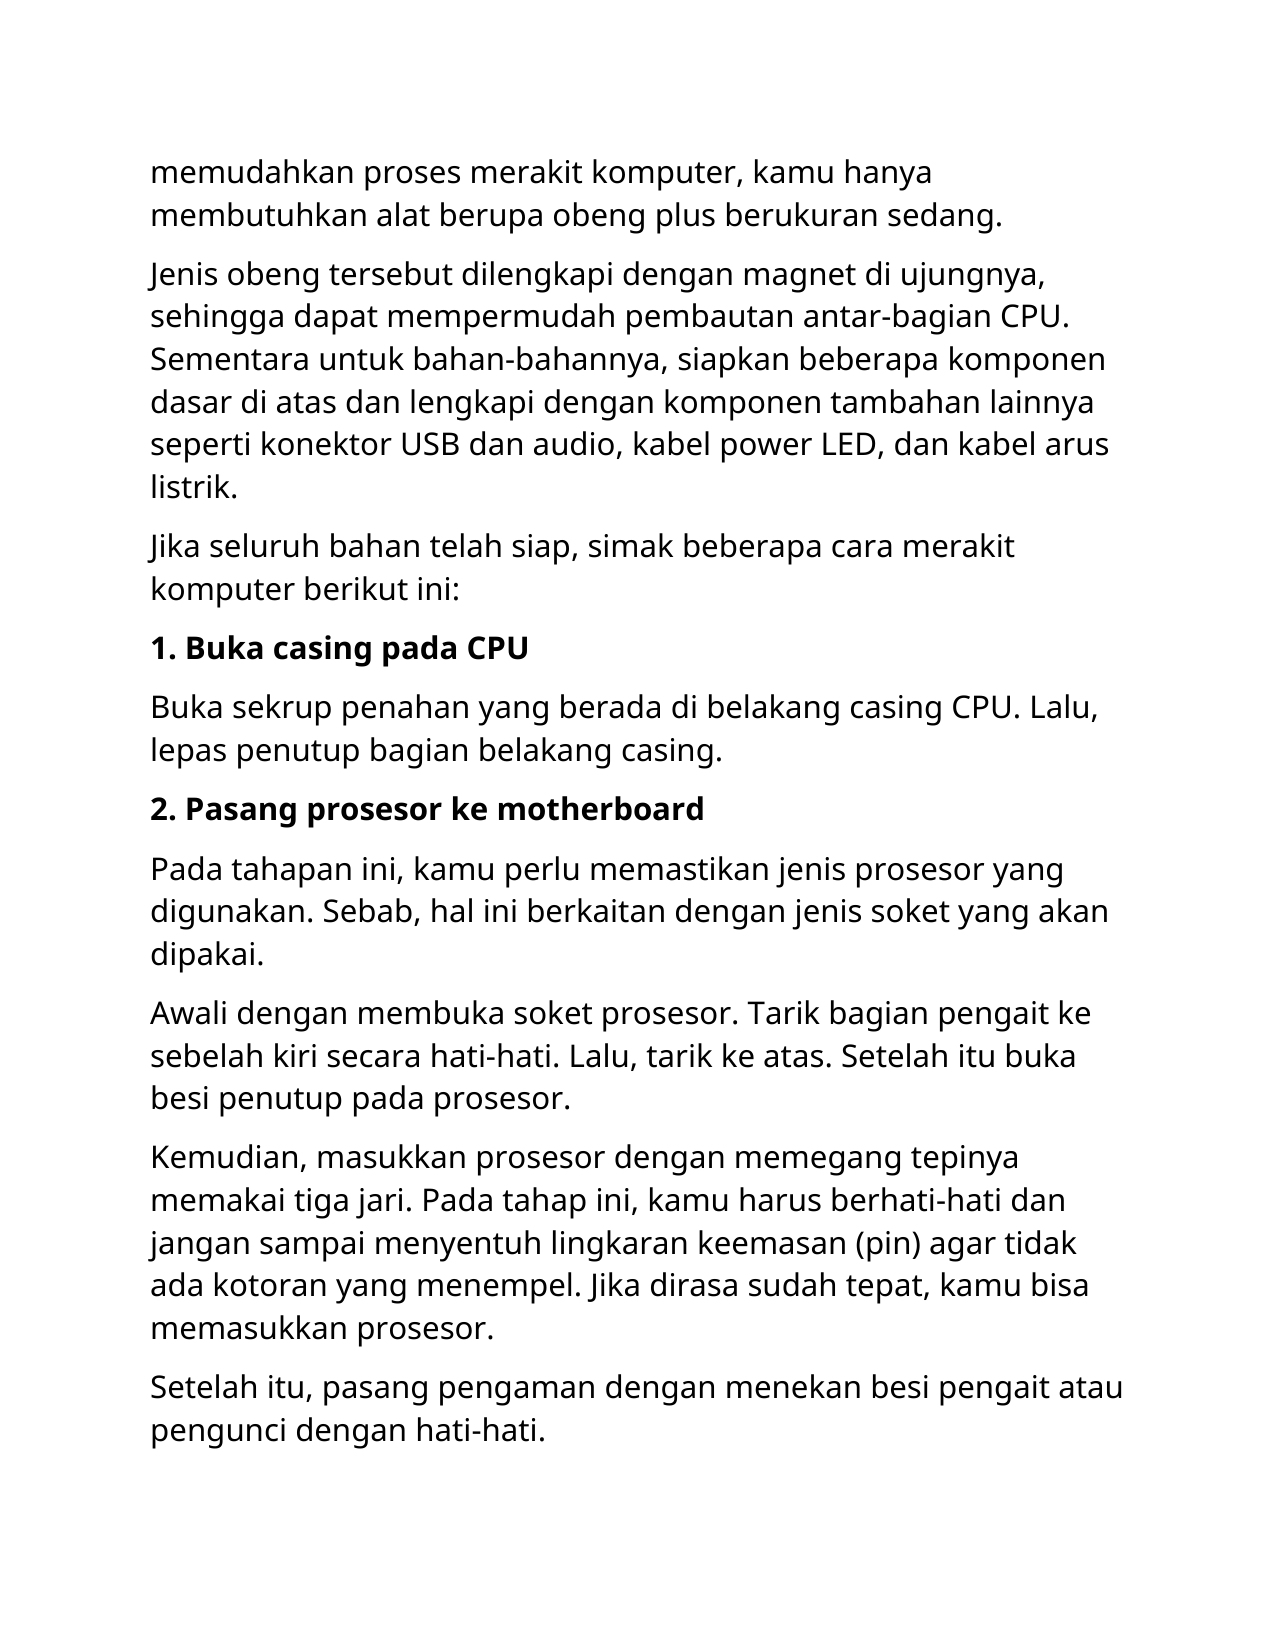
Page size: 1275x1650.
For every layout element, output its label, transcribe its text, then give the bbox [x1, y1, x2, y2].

text Buka sekrup penahan yang berada di belakang casing CPU. Lalu, lepas penutup bagian belakang casing. [150, 685, 1125, 771]
text Kemudian, masukkan prosesor dengan memegang tepinya memakai tiga jari. Pada tahap ini, kamu harus berhati-hati dan jangan sampai menyentuh lingkaran keemasan (pin) agar tidak ada kotoran yang menempel. Jika dirasa sudah tepat, kamu bisa memasukkan prosesor. [150, 1135, 1125, 1348]
text 1. Buka casing pada CPU [150, 626, 1125, 669]
text Jenis obeng tersebut dilengkapi dengan magnet di ujungnya, sehingga dapat mempermudah pembautan antar-bagian CPU. Sementara untuk bahan-bahannya, siapkan beberapa komponen dasar di atas dan lengkapi dengan komponen tambahan lainnya seperti konektor USB dan audio, kabel power LED, dan kabel arus listrik. [150, 252, 1125, 507]
text Pada tahapan ini, kamu perlu memastikan jenis prosesor yang digunakan. Sebab, hal ini berkaitan dengan jenis soket yang akan dipakai. [150, 846, 1125, 974]
text Jika seluruh bahan telah siap, simak beberapa cara merakit komputer berikut ini: [150, 524, 1125, 609]
text Awali dengan membuka soket prosesor. Tarik bagian pengait ke sebelah kiri secara hati-hati. Lalu, tarik ke atas. Setelah itu buka besi penutup pada prosesor. [150, 991, 1125, 1119]
text 2. Pasang prosesor ke motherboard [150, 787, 1125, 830]
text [150, 150, 1125, 235]
text Setelah itu, pasang pengaman dengan menekan besi pengait atau pengunci dengan hati-hati. [150, 1365, 1125, 1450]
